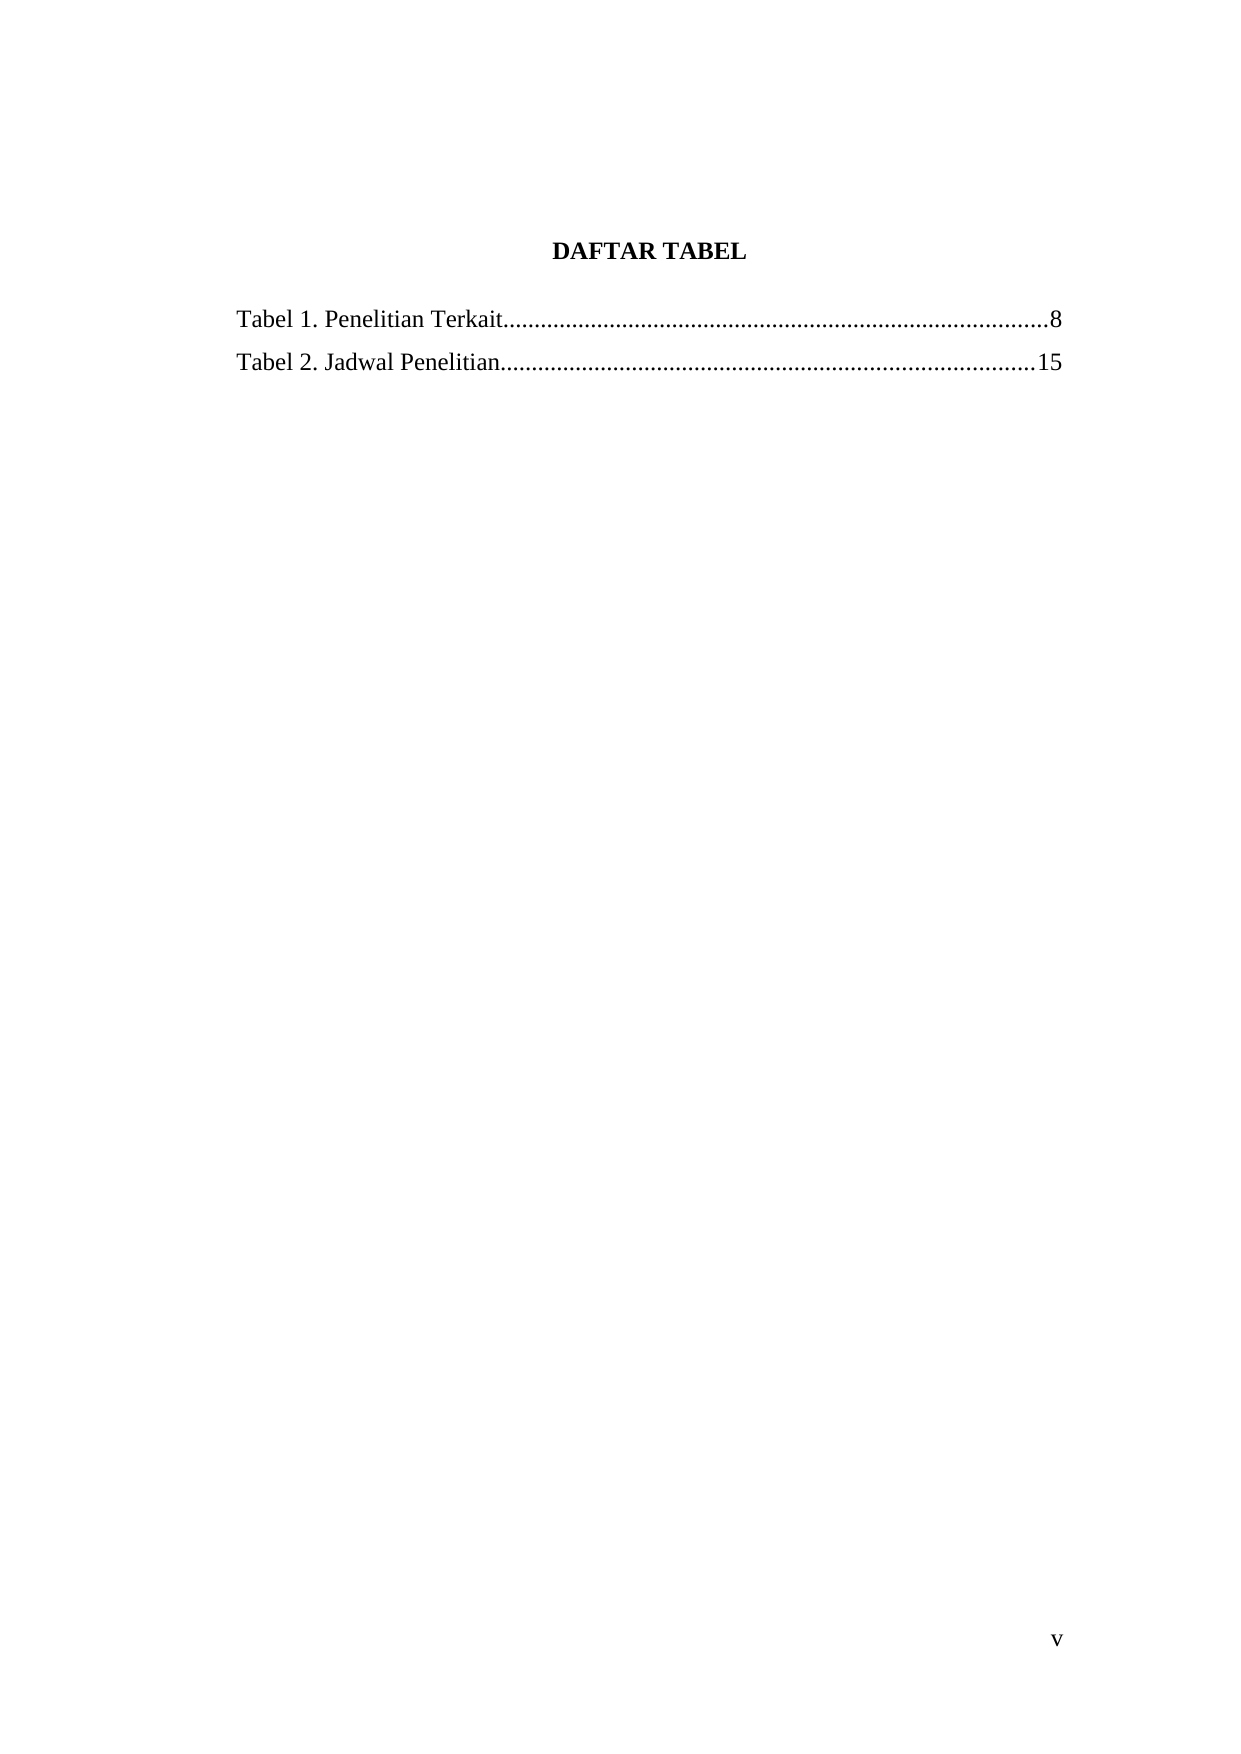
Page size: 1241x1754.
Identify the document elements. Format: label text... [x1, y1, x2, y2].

subtitle DAFTAR TABEL [236, 236, 1063, 265]
text Tabel 2. Jadwal Penelitian 15 [236, 347, 1063, 376]
text Tabel 1. Penelitian Terkait 8 [236, 304, 1063, 333]
